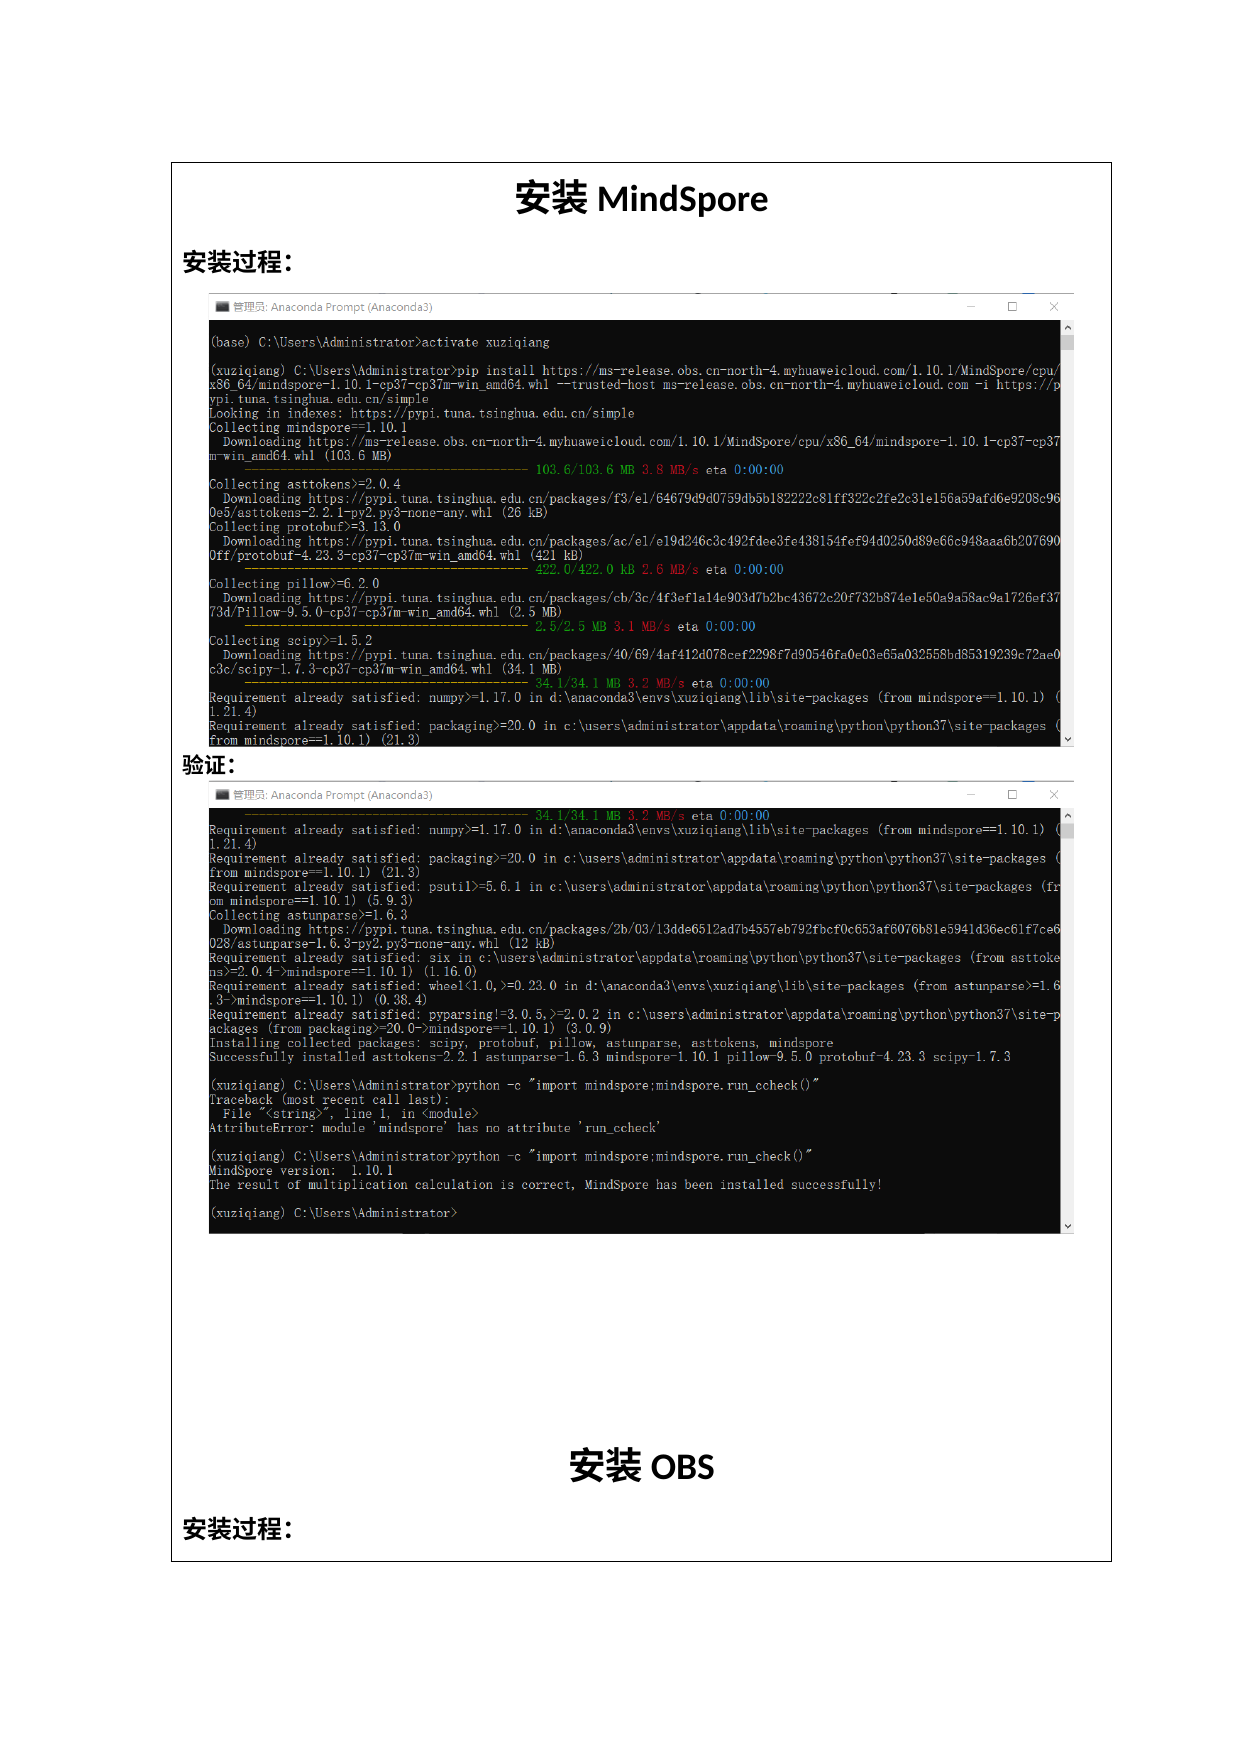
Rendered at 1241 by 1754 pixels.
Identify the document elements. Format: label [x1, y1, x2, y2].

picture [208, 293, 1074, 747]
picture [208, 780, 1074, 1234]
table_cell [172, 163, 1111, 1561]
